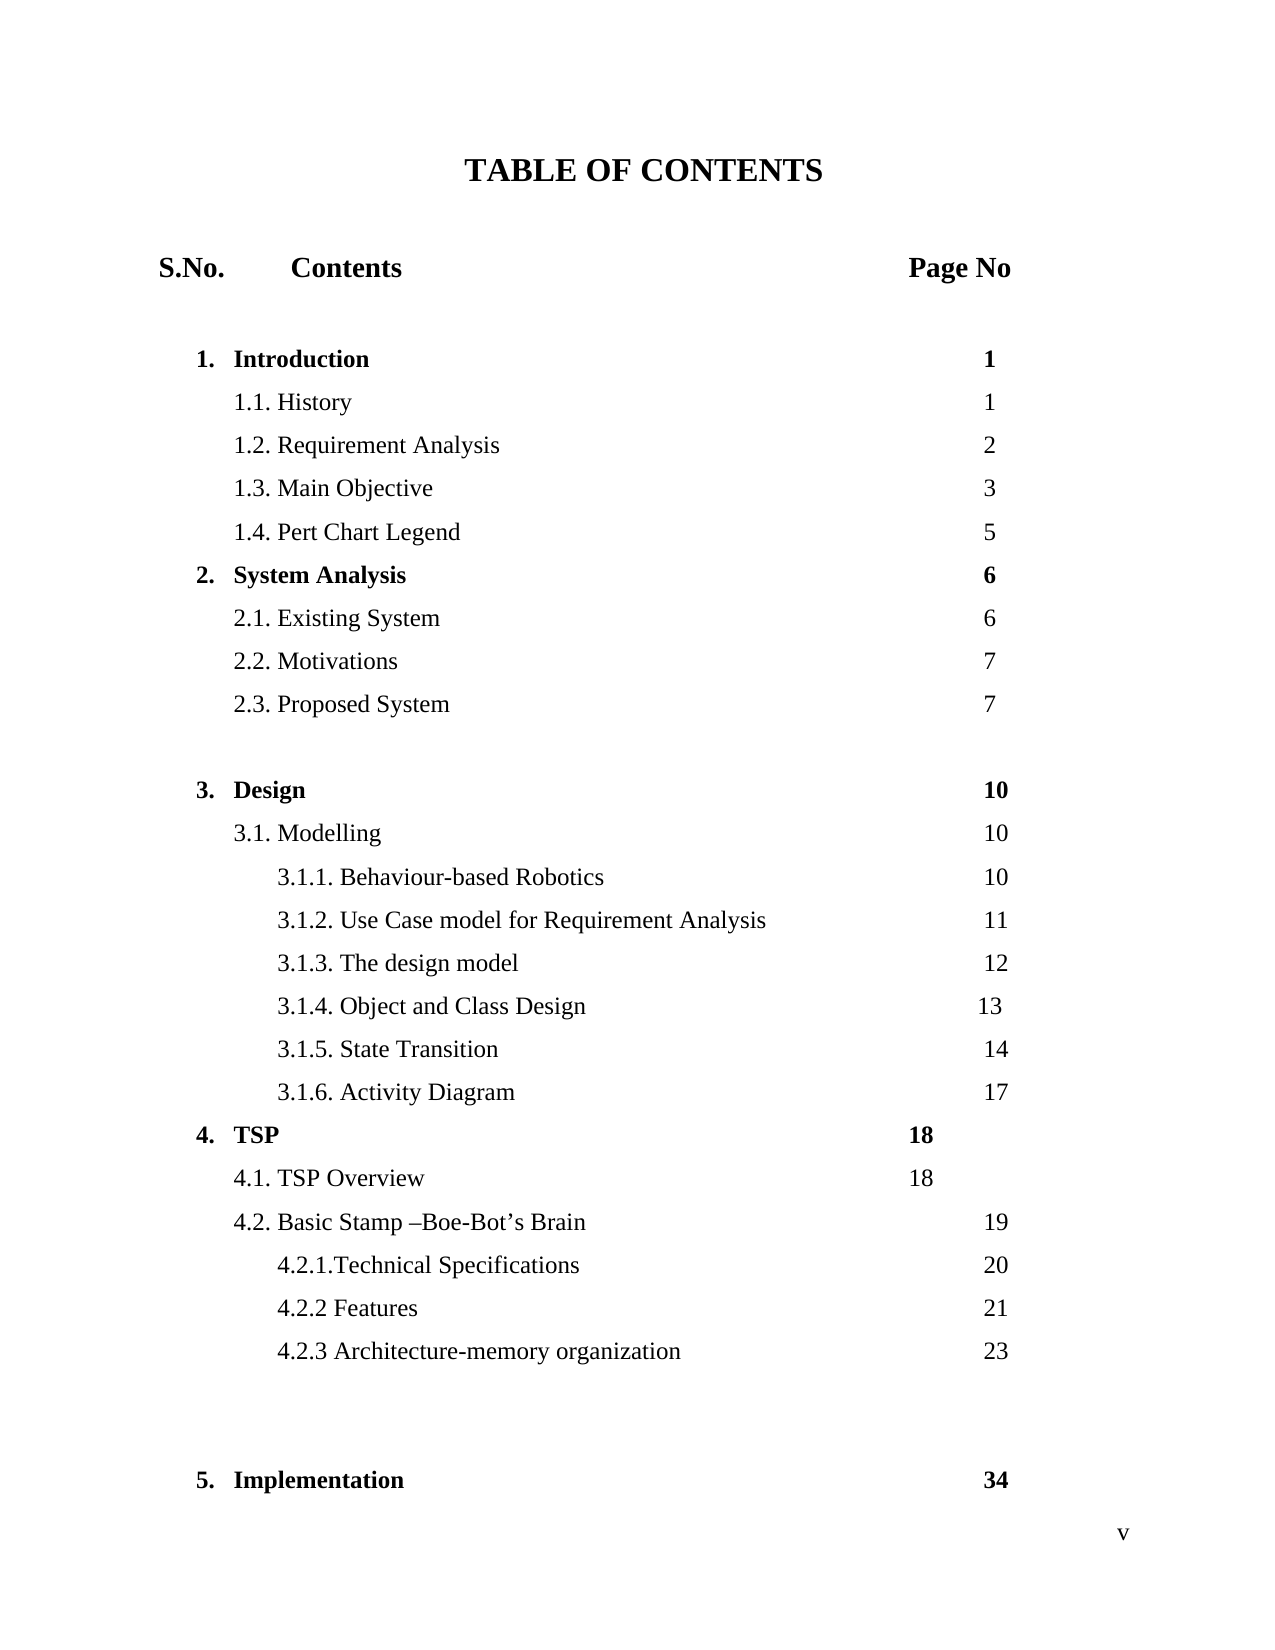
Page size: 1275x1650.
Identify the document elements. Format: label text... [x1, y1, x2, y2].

text 3.1.4. Object and Class Design 13 [277, 991, 1129, 1020]
list System Analysis 6 [196, 560, 1129, 588]
list Implementation 34 [196, 1465, 1129, 1494]
list TSP 18 [196, 1120, 1129, 1149]
list Introduction 1 [196, 344, 1129, 373]
list Requirement Analysis 2 [233, 430, 1129, 459]
text 4.2.1.Technical Specifications 20 [277, 1250, 1129, 1278]
list TSP Overview 18 [233, 1163, 1129, 1192]
text 3.1.2. Use Case model for Requirement Analysis 11 [277, 905, 1129, 933]
text S.No. Contents Page No [158, 251, 1129, 284]
text 4.2.2 Features 21 [277, 1293, 1129, 1322]
list Existing System 6 [233, 603, 1129, 632]
text 3.1.1. Behaviour-based Robotics 10 [277, 862, 1129, 890]
list Main Objective 3 [233, 473, 1129, 502]
text Transition 14 [277, 1034, 1129, 1063]
text 3.1.3. The design model 12 [277, 948, 1129, 977]
list Pert Chart Legend 5 [233, 517, 1129, 545]
list Design 10 [196, 775, 1129, 804]
text TABLE OF CONTENTS [158, 150, 1129, 188]
list Modelling 10 [233, 818, 1129, 847]
text 4.2.3 Architecture-memory organization 23 [277, 1336, 1129, 1365]
text 3.1.6. Activity Diagram 17 [277, 1077, 1129, 1106]
list Motivations 7 [233, 646, 1129, 675]
list Basic Stamp –Boe-Bot’s Brain 19 [233, 1207, 1129, 1235]
list History 1 [233, 387, 1129, 416]
list Proposed System 7 [233, 689, 1129, 718]
